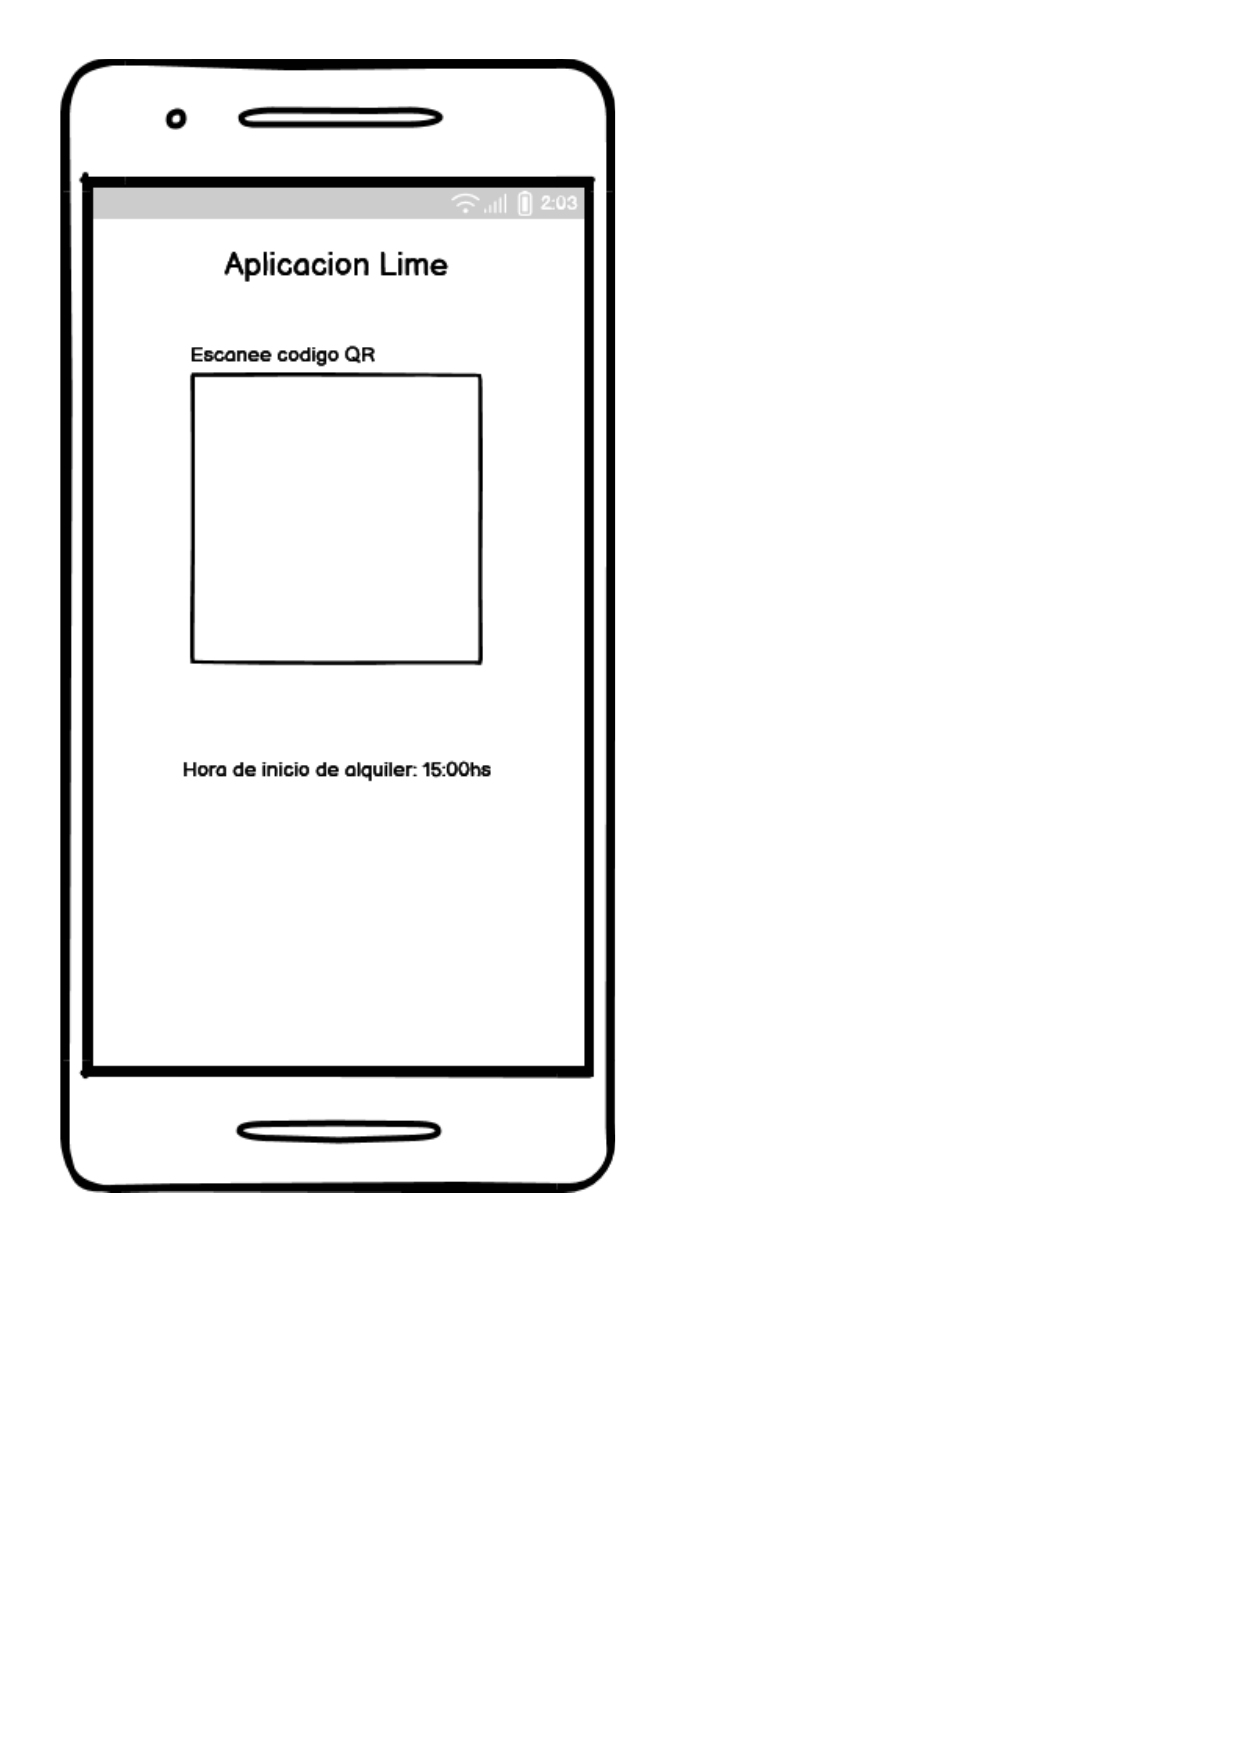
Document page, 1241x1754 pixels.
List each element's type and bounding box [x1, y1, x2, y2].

picture [59, 59, 616, 1193]
